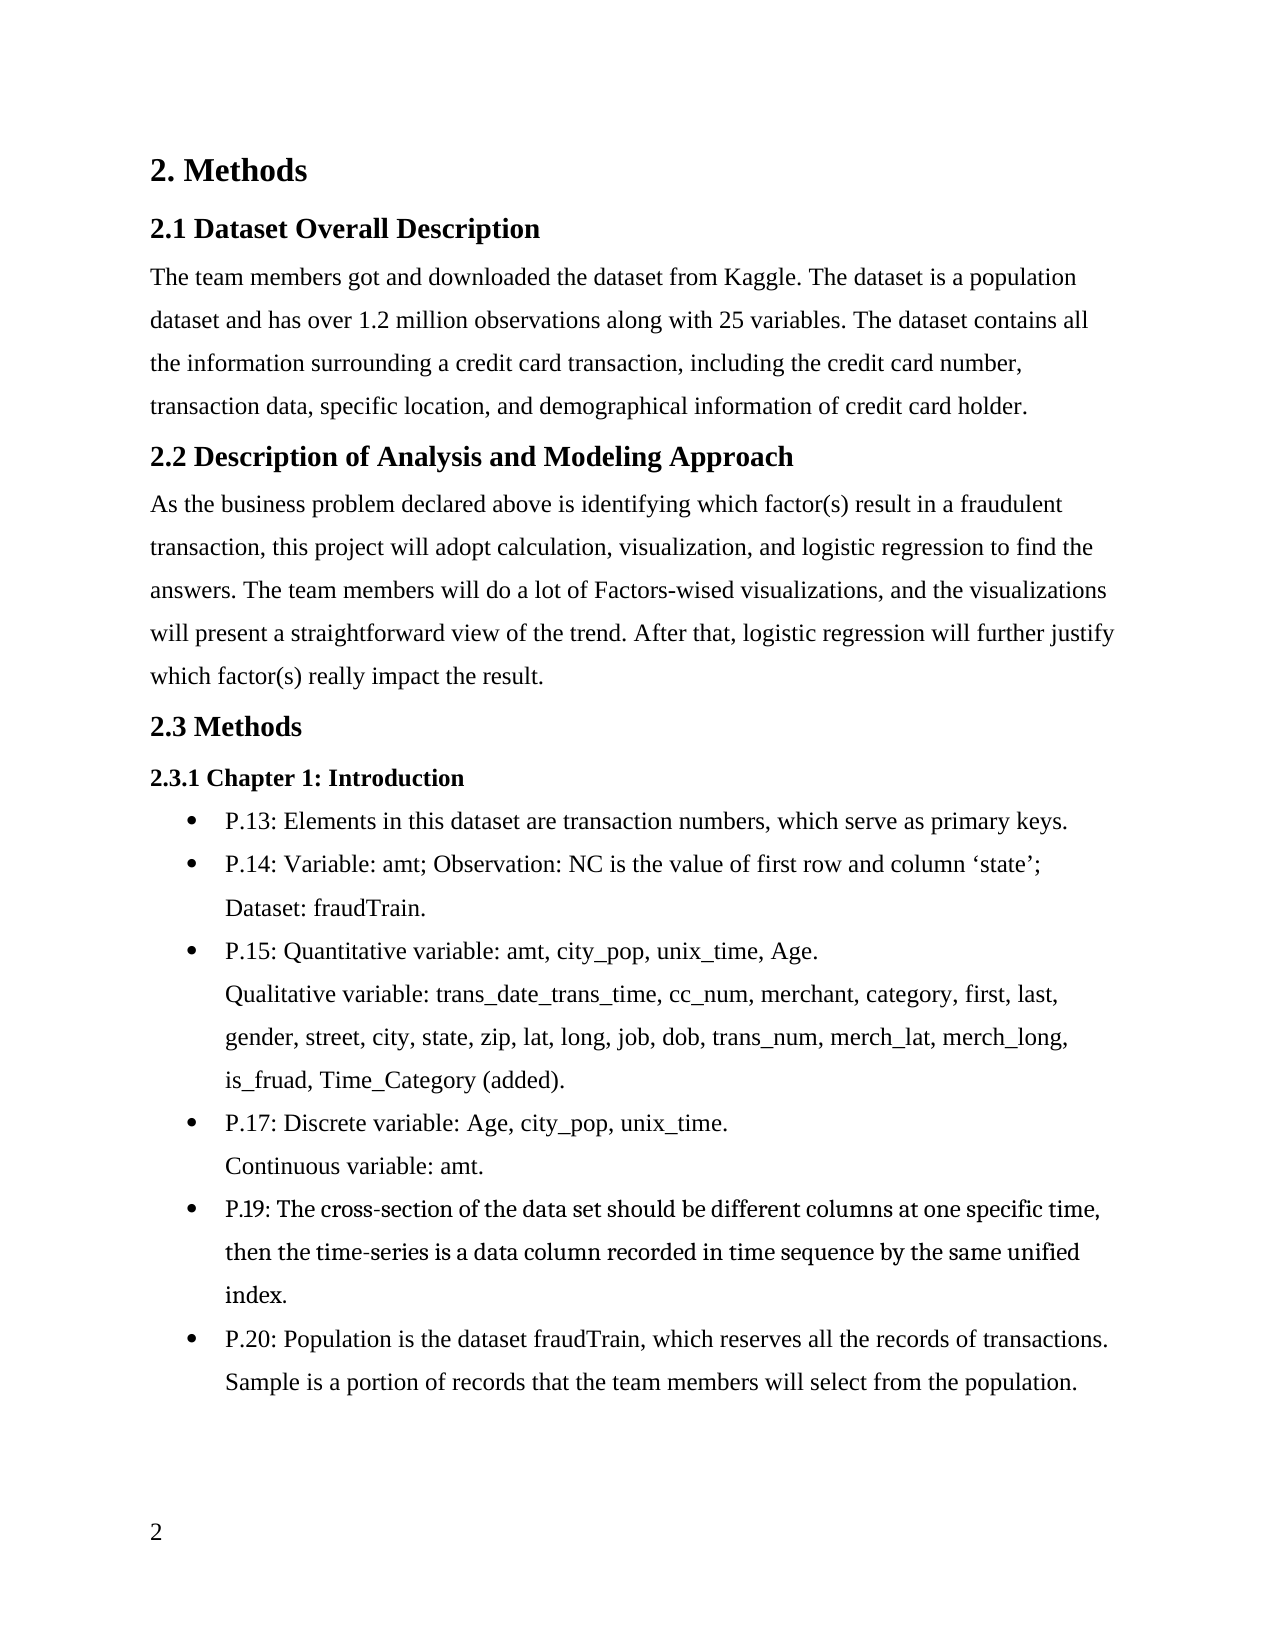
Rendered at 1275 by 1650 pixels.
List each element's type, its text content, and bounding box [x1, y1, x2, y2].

text The team members got and downloaded the dataset from Kaggle. The dataset is a population dataset and has over 1.2 million observations along with 25 variables. The dataset contains all the information surrounding a credit card transaction, including the credit card number, transaction data, specific location, and demographical information of credit card holder. [150, 262, 1125, 420]
list P.13: Elements in this dataset are transaction numbers, which serve as primary keys. [187, 806, 1125, 835]
subtitle 2.2 Description of Analysis and Modeling Approach [150, 439, 1125, 472]
list P.14: Variable: amt; Observation: NC is the value of first row and column ‘state’; Dataset: fraudTrain. [187, 849, 1125, 921]
subtitle 2. Methods [150, 150, 1125, 188]
list P.19: The cross-section of the data set should be different columns at one specific time, then the time-series is a data column recorded in time sequence by the same unified index. [187, 1194, 1125, 1309]
list P.15: Quantitative variable: amt, city_pop, unix_time, Age. [187, 936, 1125, 964]
list P.20: Population is the dataset fraudTrain, which reserves all the records of transactions. Sample is a portion of records that the team members will select from the population. [187, 1324, 1125, 1396]
list P.17: Discrete variable: Age, city_pop, unix_time. [187, 1108, 1125, 1137]
text Continuous variable: amt. [225, 1151, 1125, 1180]
list Qualitative variable: trans_date_trans_time, cc_num, merchant, category, first, last, gender, street, city, state, zip, lat, long, job, dob, trans_num, merch_lat, merch_long, is_fruad, Time_Category (added). [225, 979, 1125, 1094]
text As the business problem declared above is identifying which factor(s) result in a fraudulent transaction, this project will adopt calculation, visualization, and logistic regression to find the answers. The team members will do a lot of Factors-wised visualizations, and the visualizations will present a straightforward view of the trend. After that, logistic regression will further justify which factor(s) really impact the result. [150, 489, 1125, 690]
subtitle 2.1 Dataset Overall Description [150, 212, 1125, 245]
subtitle 2.3 Methods [150, 709, 1125, 742]
subtitle 2.3.1 Chapter 1: Introduction [150, 763, 1125, 792]
